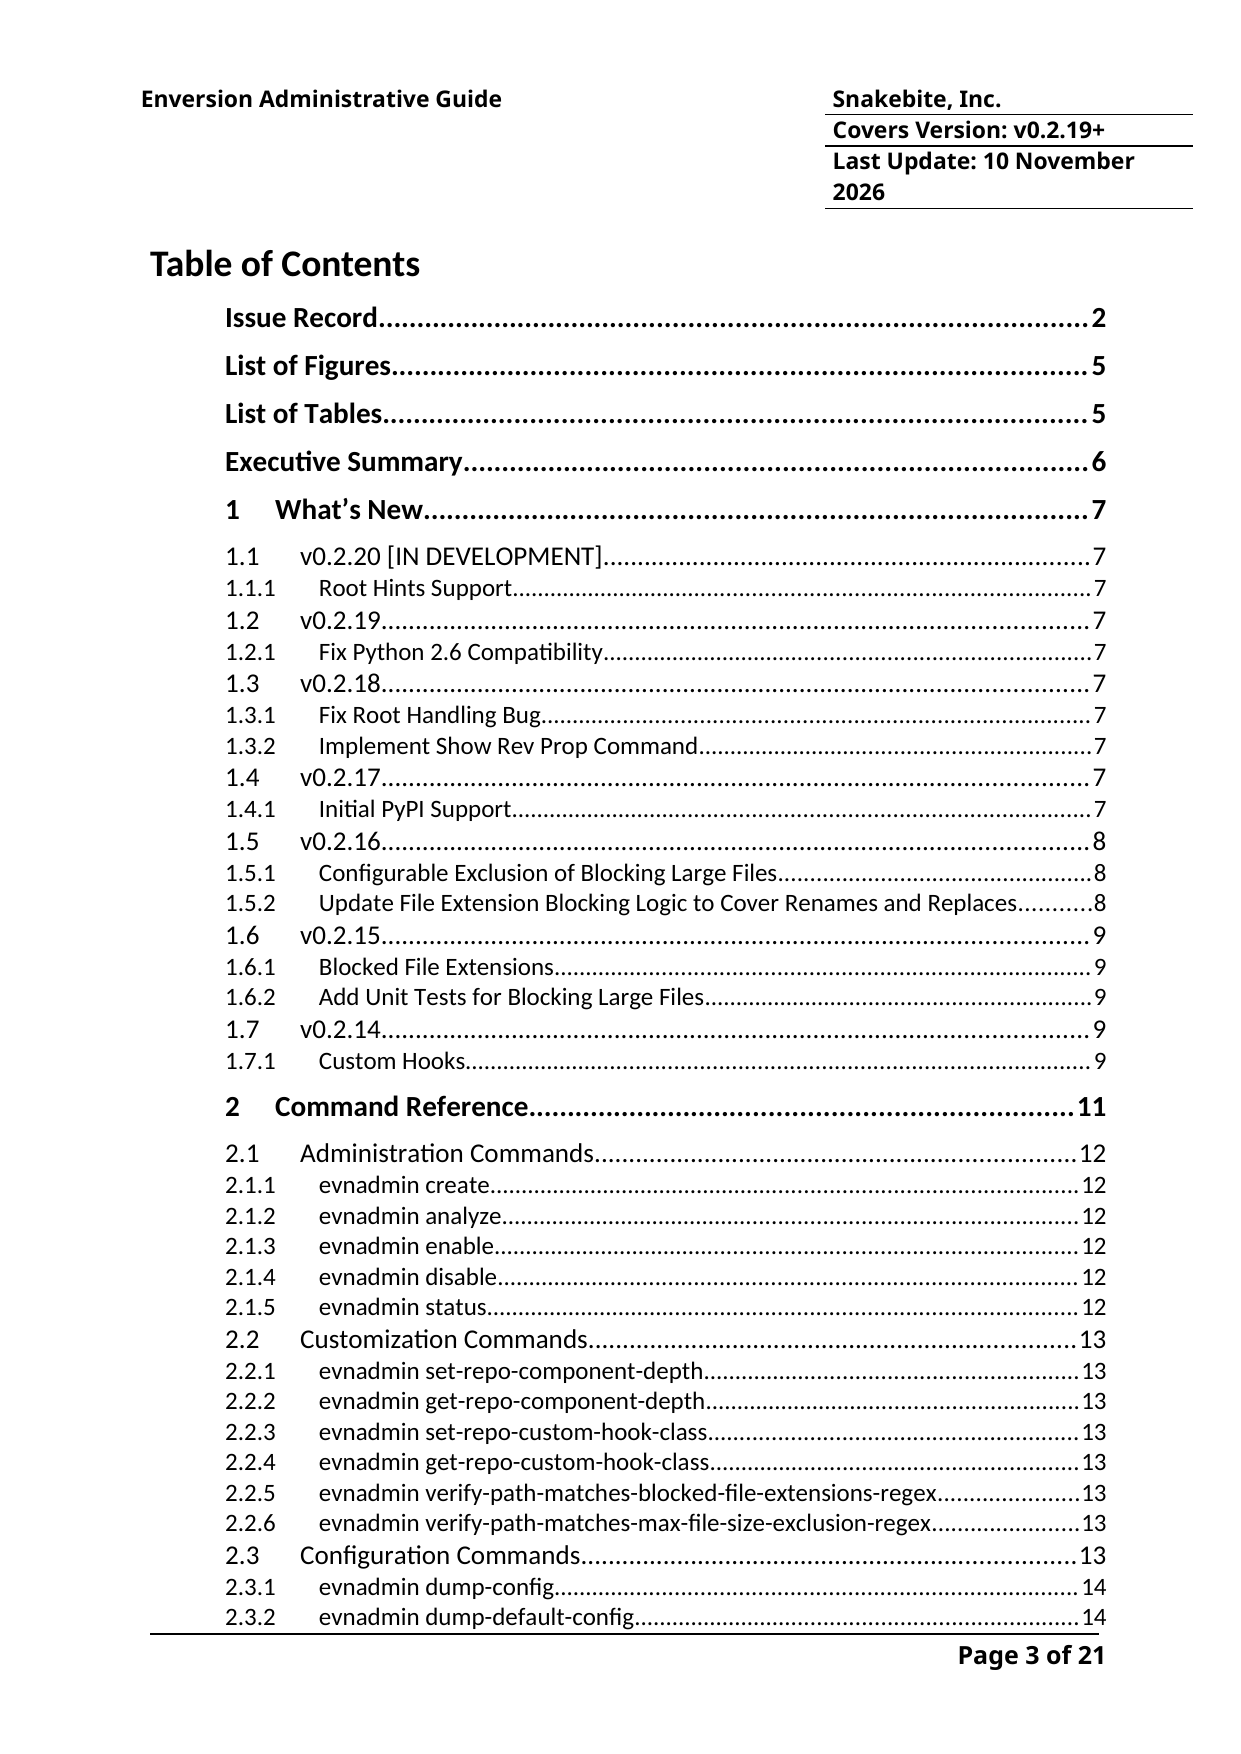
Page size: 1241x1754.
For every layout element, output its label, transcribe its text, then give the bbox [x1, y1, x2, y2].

text 1.3.1 Fix Root Handling Bug 7 [225, 699, 1090, 730]
text 1.6 v0.2.15 9 [225, 918, 1090, 951]
text 2.1.1 evnadmin create 12 [225, 1169, 1090, 1200]
text Issue Record 2 [225, 299, 1090, 334]
text 1.5.2 Update File Extension Blocking Logic to Cover Renames and Replaces 8 [225, 887, 1090, 918]
text 1.2 v0.2.19 7 [225, 603, 1090, 636]
text 1.2.1 Fix Python 2.6 Compatibility 7 [225, 636, 1090, 666]
text 2.2.3 evnadmin set-repo-custom-hook-class 13 [225, 1416, 1090, 1446]
text 2.2.5 evnadmin verify-path-matches-blocked-file-extensions-regex 13 [225, 1477, 1090, 1507]
text 2.2.1 evnadmin set-repo-component-depth 13 [225, 1355, 1090, 1385]
text 2.1.3 evnadmin enable 12 [225, 1230, 1090, 1261]
text 1.1.1 Root Hints Support 7 [225, 572, 1090, 603]
text 2.3 Configuration Commands 13 [225, 1538, 1090, 1571]
text 1.7 v0.2.14 9 [225, 1012, 1090, 1045]
text 1.4.1 Initial PyPI Support 7 [225, 793, 1090, 824]
text 1.4 v0.2.17 7 [225, 760, 1090, 793]
text 1.1 v0.2.20 [IN DEVELOPMENT] 7 [225, 539, 1090, 572]
text 1.6.1 Blocked File Extensions 9 [225, 951, 1090, 982]
text Executive Summary 6 [225, 443, 1090, 479]
title Table of Contents [150, 240, 1090, 286]
text 2.2.4 evnadmin get-repo-custom-hook-class 13 [225, 1446, 1090, 1477]
text 2.2.2 evnadmin get-repo-component-depth 13 [225, 1385, 1090, 1416]
text 2.2.6 evnadmin verify-path-matches-max-file-size-exclusion-regex 13 [225, 1507, 1090, 1538]
text 2.3.2 evnadmin dump-default-config 14 [225, 1602, 1090, 1632]
text 1.3.2 Implement Show Rev Prop Command 7 [225, 730, 1090, 760]
text 2.1.5 evnadmin status 12 [225, 1291, 1090, 1322]
text 1.6.2 Add Unit Tests for Blocking Large Files 9 [225, 982, 1090, 1012]
text List of Figures 5 [225, 347, 1090, 382]
text 1.5.1 Configurable Exclusion of Blocking Large Files 8 [225, 857, 1090, 887]
text 2.3.1 evnadmin dump-config 14 [225, 1571, 1090, 1602]
text 1.3 v0.2.18 7 [225, 666, 1090, 699]
text 2.1.4 evnadmin disable 12 [225, 1261, 1090, 1291]
text List of Tables 5 [225, 395, 1090, 431]
text 1 What’s New 7 [225, 491, 1090, 527]
text 1.7.1 Custom Hooks 9 [225, 1045, 1090, 1076]
text 1.5 v0.2.16 8 [225, 824, 1090, 857]
text 2.1.2 evnadmin analyze 12 [225, 1200, 1090, 1230]
text 2 Command Reference 11 [225, 1088, 1090, 1124]
text 2.1 Administration Commands 12 [225, 1136, 1090, 1169]
text 2.2 Customization Commands 13 [225, 1322, 1090, 1355]
